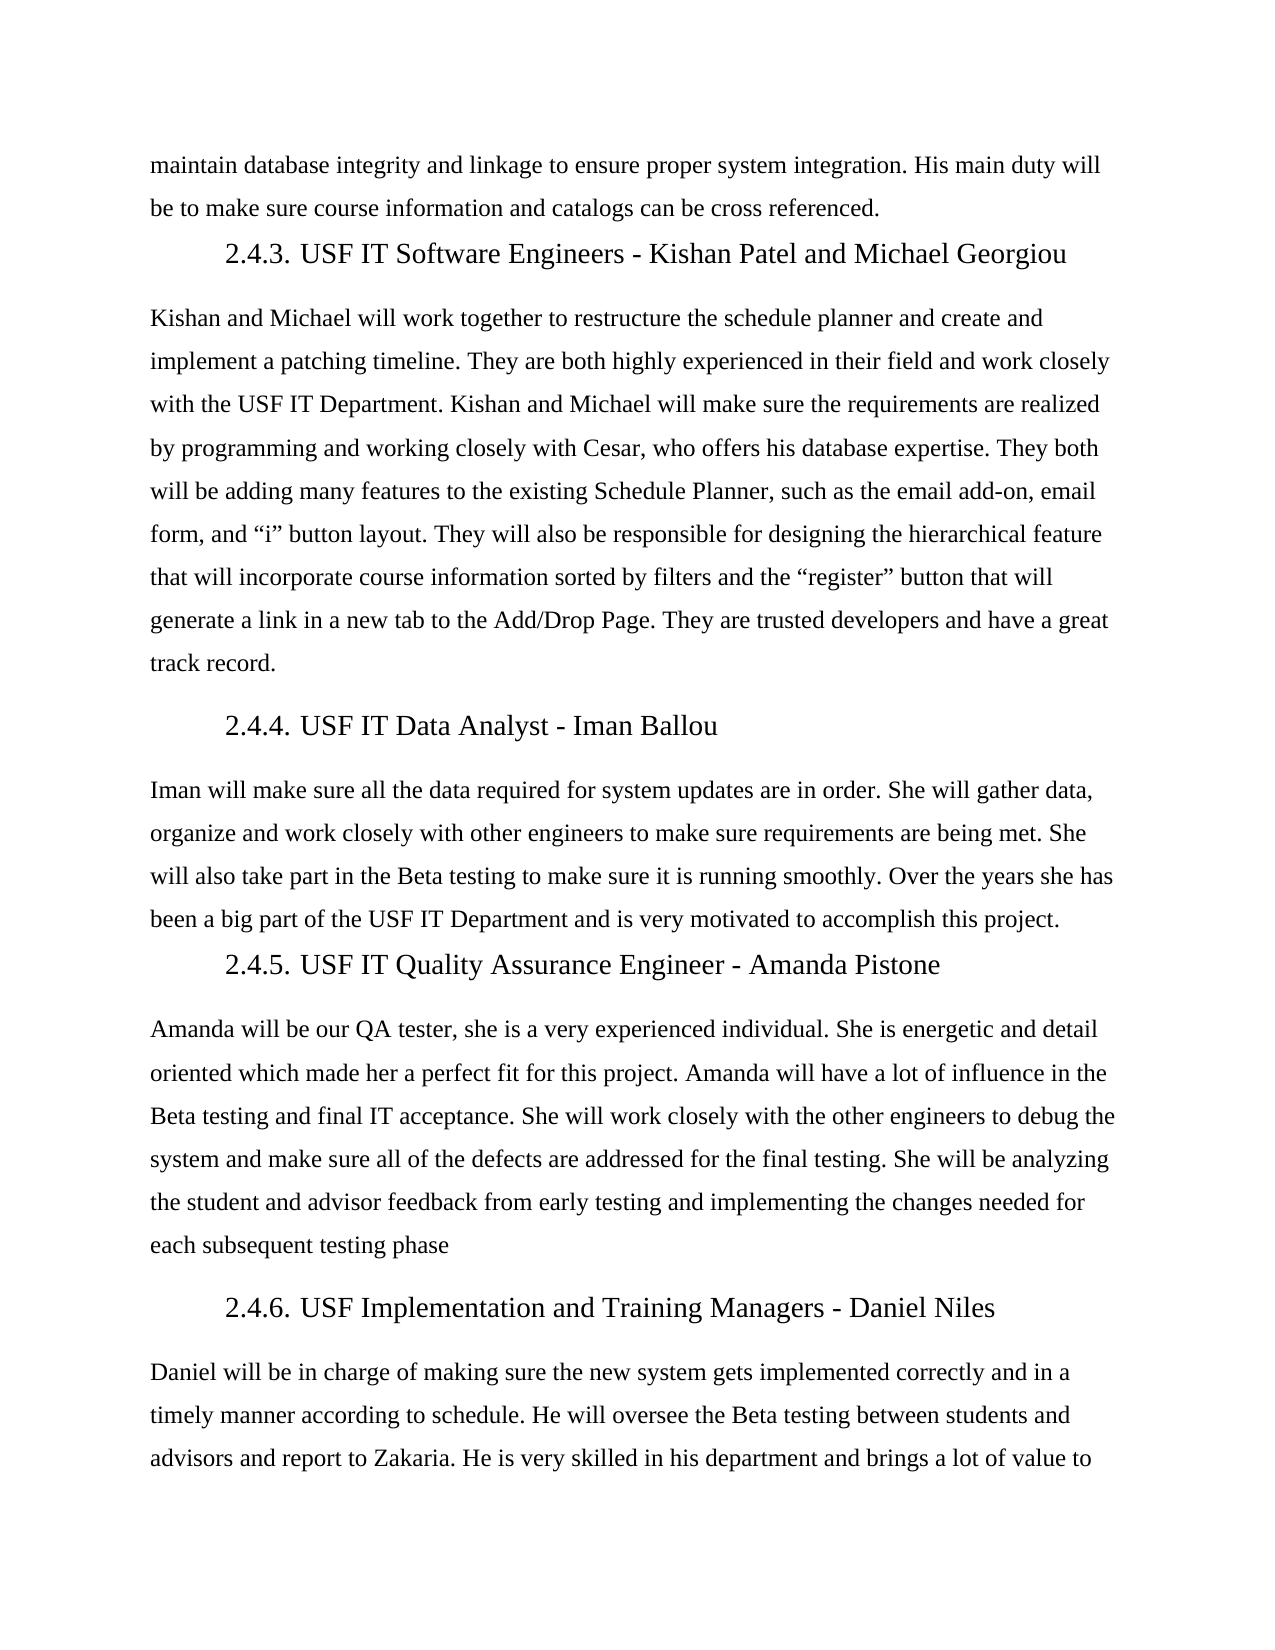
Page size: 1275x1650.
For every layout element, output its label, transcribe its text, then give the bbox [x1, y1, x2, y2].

list USF IT Data Analyst - Iman Ballou [225, 708, 1125, 742]
text Kishan and Michael will work together to restructure the schedule planner and create and implement a patching timeline. They are both highly experienced in their field and work closely with the USF IT Department. Kishan and Michael will make sure the requirements are realized by programming and working closely with Cesar, who offers his database expertise. They both will be adding many features to the existing Schedule Planner, such as the email add-on, email form, and “i” button layout. They will also be responsible for designing the hierarchical feature that will incorporate course information sorted by filters and the “register” button that will generate a link in a new tab to the Add/Drop Page. They are trusted developers and have a great track record. [150, 303, 1125, 677]
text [150, 1357, 1125, 1472]
text Iman will make sure all the data required for system updates are in order. She will gather data, organize and work closely with other engineers to make sure requirements are being met. She will also take part in the Beta testing to make sure it is running smoothly. Over the years she has been a big part of the USF IT Department and is very motivated to accomplish this project. [150, 775, 1125, 933]
list USF IT Quality Assurance Engineer - Amanda Pistone [225, 947, 1125, 981]
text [150, 150, 1125, 222]
text Amanda will be our QA tester, she is a very experienced individual. She is energetic and detail oriented which made her a perfect fit for this project. Amanda will have a lot of influence in the Beta testing and final IT acceptance. She will work closely with the other engineers to debug the system and make sure all of the defects are addressed for the final testing. She will be analyzing the student and advisor feedback from early testing and implementing the changes needed for each subsequent testing phase [150, 1014, 1125, 1259]
list USF IT Software Engineers - Kishan Patel and Michael Georgiou [225, 236, 1125, 270]
list USF Implementation and Training Managers - Daniel Niles [225, 1290, 1125, 1323]
